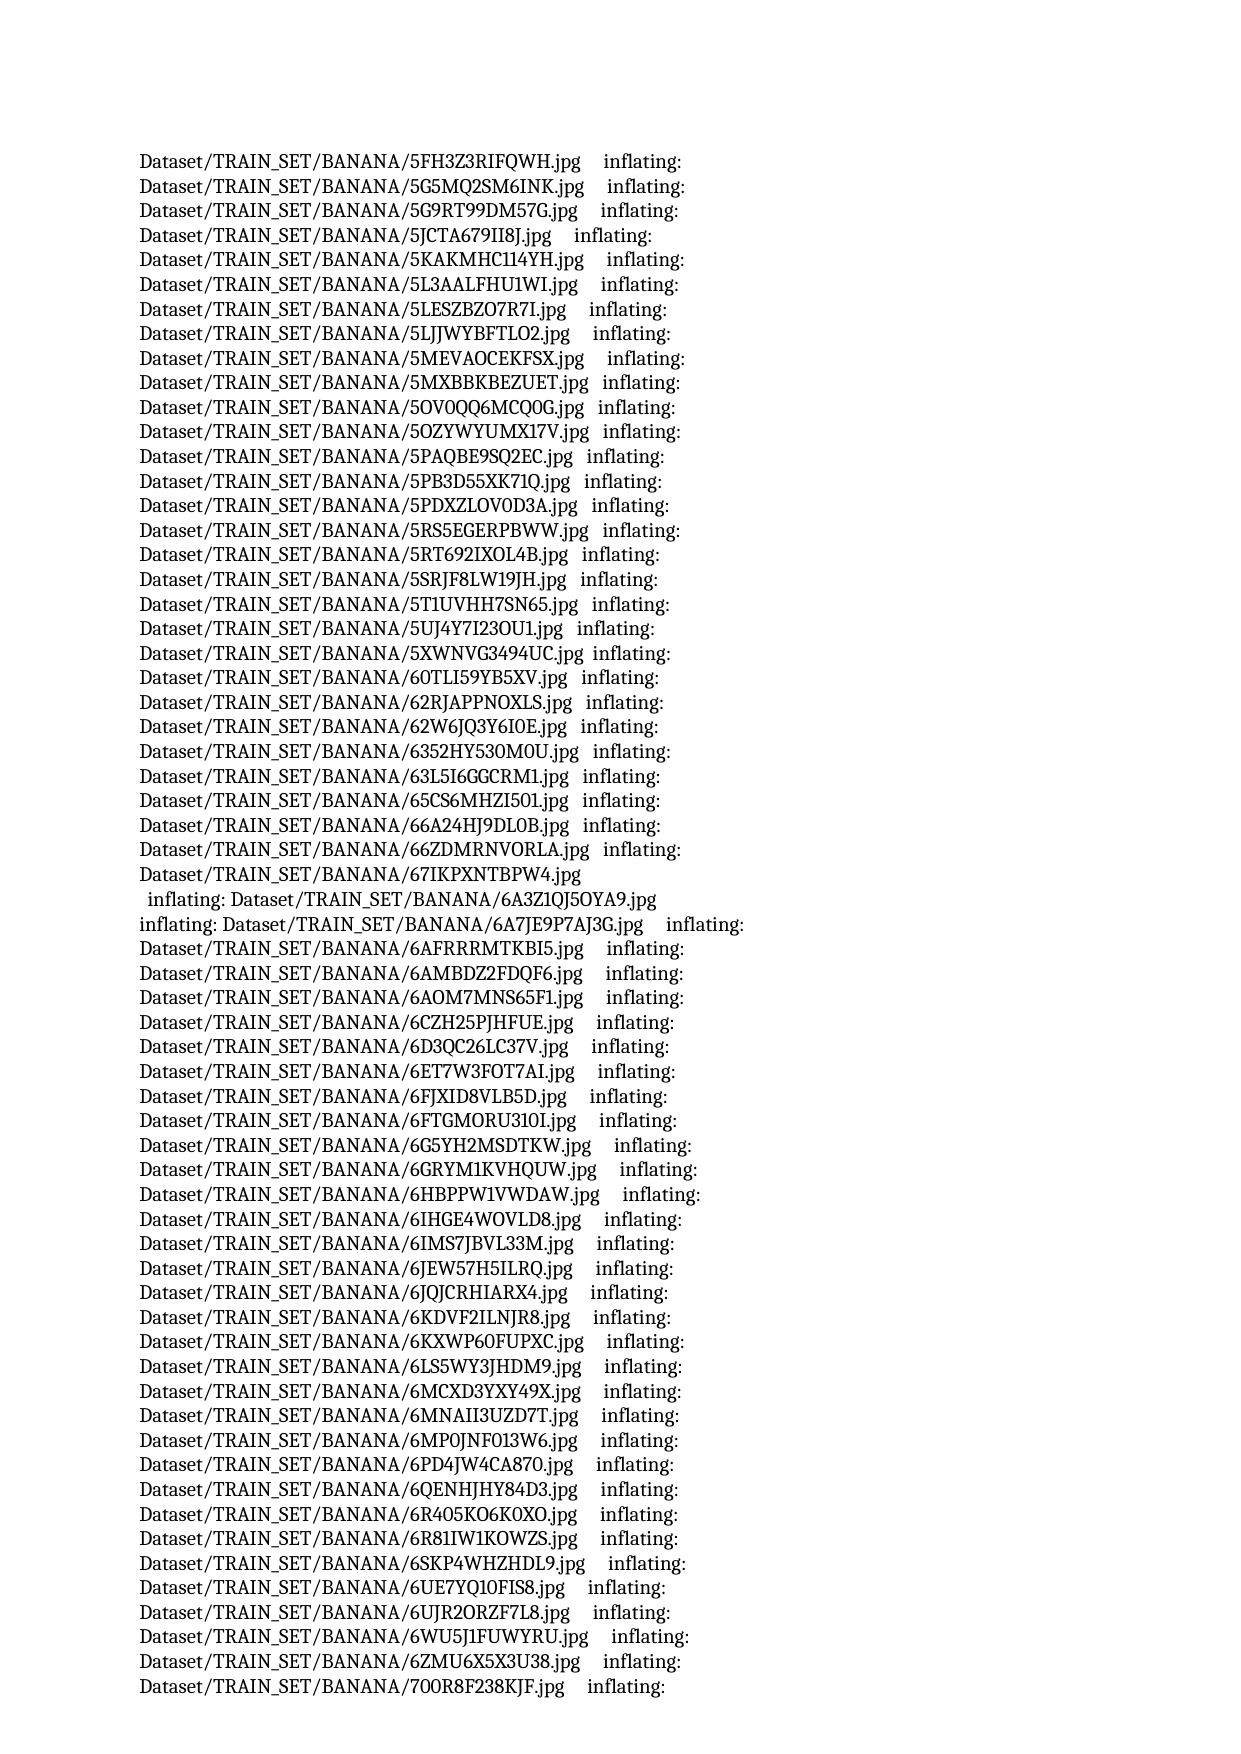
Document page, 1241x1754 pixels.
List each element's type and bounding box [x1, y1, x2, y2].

text [138, 150, 747, 887]
text [138, 888, 747, 1698]
